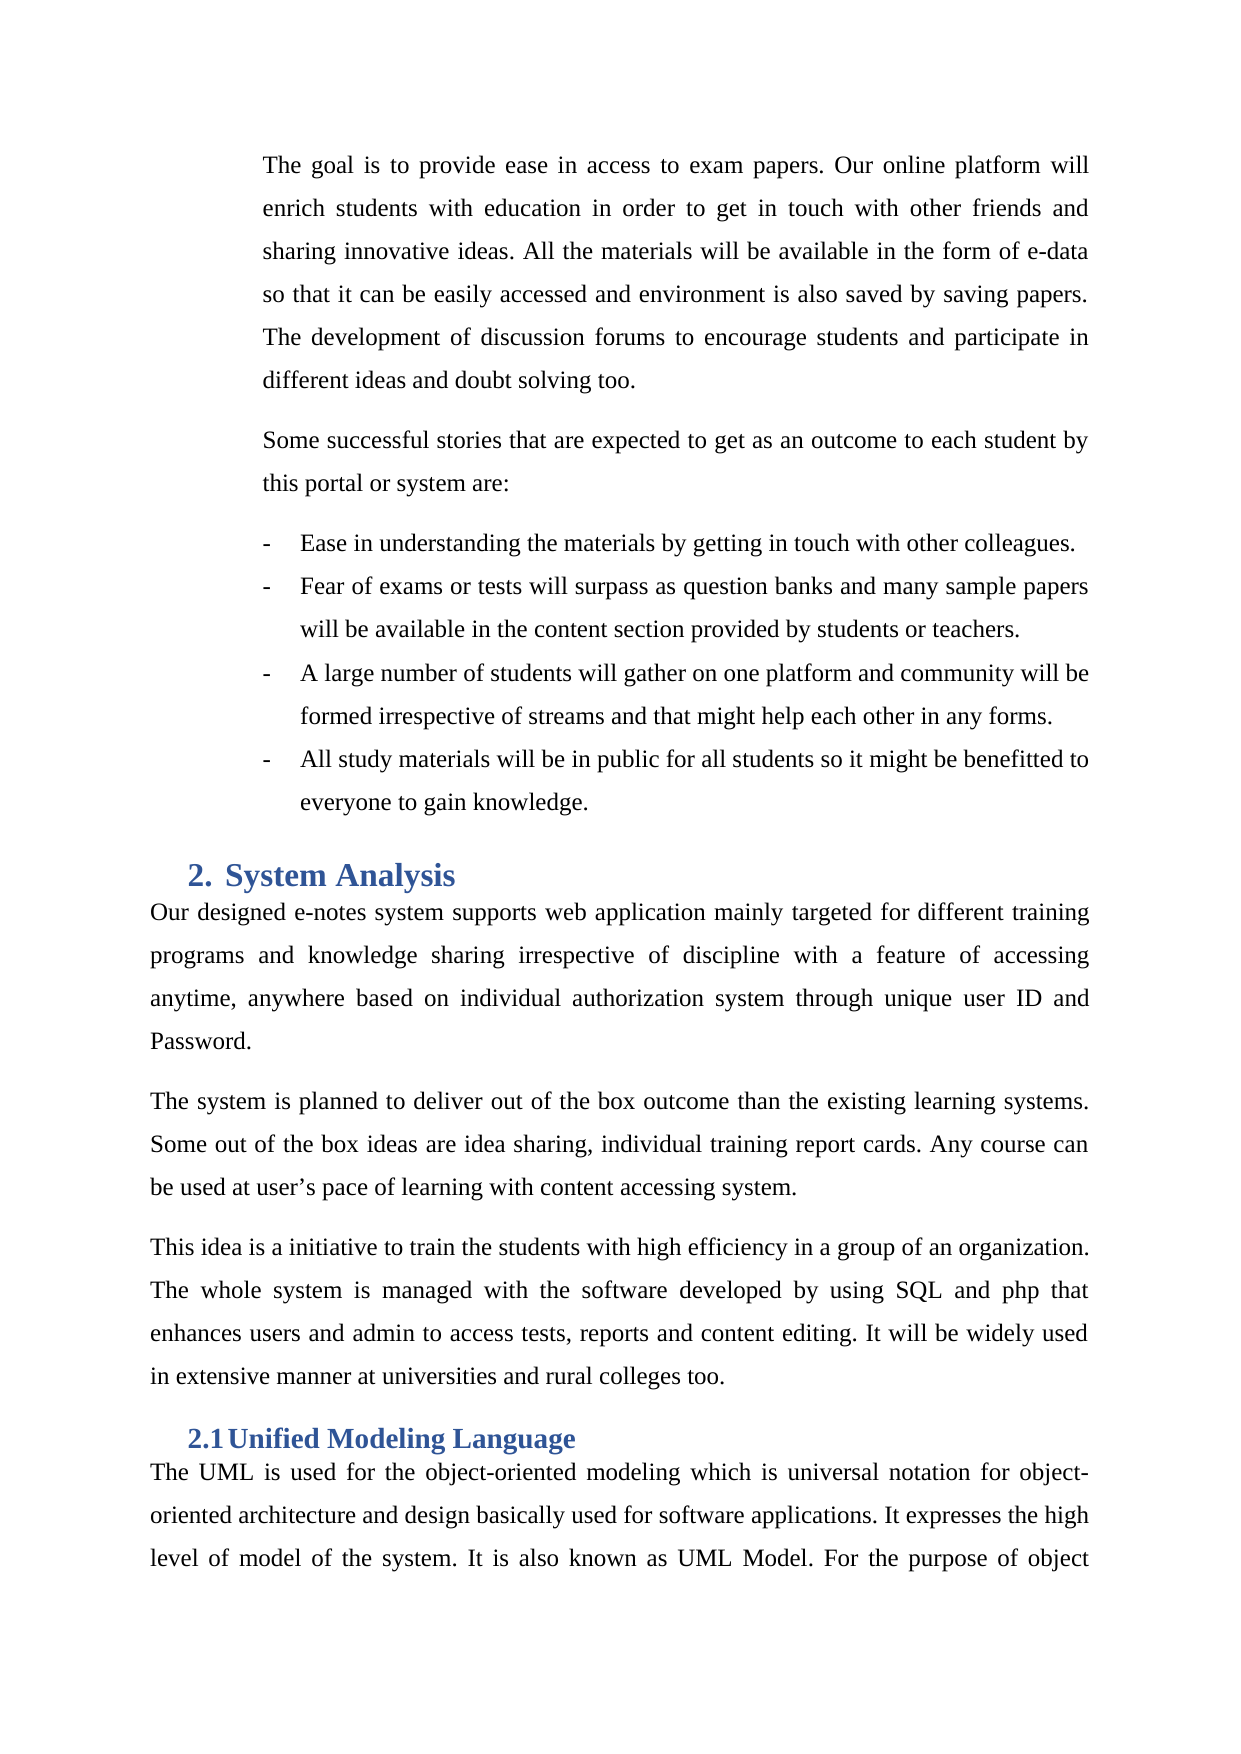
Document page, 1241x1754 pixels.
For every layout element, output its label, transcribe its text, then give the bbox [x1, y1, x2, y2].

text The system is planned to deliver out of the box outcome than the existing learning systems. Some out of the box ideas are idea sharing, individual training report cards. Any course can be used at user’s pace of learning with content accessing system. [150, 1086, 1090, 1201]
list Ease in understanding the materials by getting in touch with other colleagues. [262, 528, 1090, 557]
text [150, 1457, 1090, 1572]
text Some successful stories that are expected to get as an outcome to each student by this portal or system are: [262, 425, 1090, 497]
list Fear of exams or tests will surpass as question banks and many sample papers will be available in the content section provided by students or teachers. [262, 571, 1090, 643]
text This idea is a initiative to train the students with high efficiency in a group of an organization. The whole system is managed with the software developed by using SQL and php that enhances users and admin to access tests, reports and content editing. It will be widely used in extensive manner at universities and rural colleges too. [150, 1232, 1090, 1390]
text Our designed e-notes system supports web application mainly targeted for different training programs and knowledge sharing irrespective of discipline with a feature of accessing anytime, anywhere based on individual authorization system through unique user ID and Password. [150, 897, 1090, 1055]
list A large number of students will gather on one platform and community will be formed irrespective of streams and that might help each other in any forms. [262, 658, 1090, 729]
subtitle Unified Modeling Language [187, 1421, 1090, 1454]
subtitle System Analysis [187, 855, 1090, 893]
list All study materials will be in public for all students so it might be benefitted to everyone to gain knowledge. [262, 744, 1090, 816]
text The goal is to provide ease in access to exam papers. Our online platform will enrich students with education in order to get in touch with other friends and sharing innovative ideas. All the materials will be available in the form of e-data so that it can be easily accessed and environment is also saved by saving papers. The development of discussion forums to encourage students and participate in different ideas and doubt solving too. [262, 150, 1090, 394]
